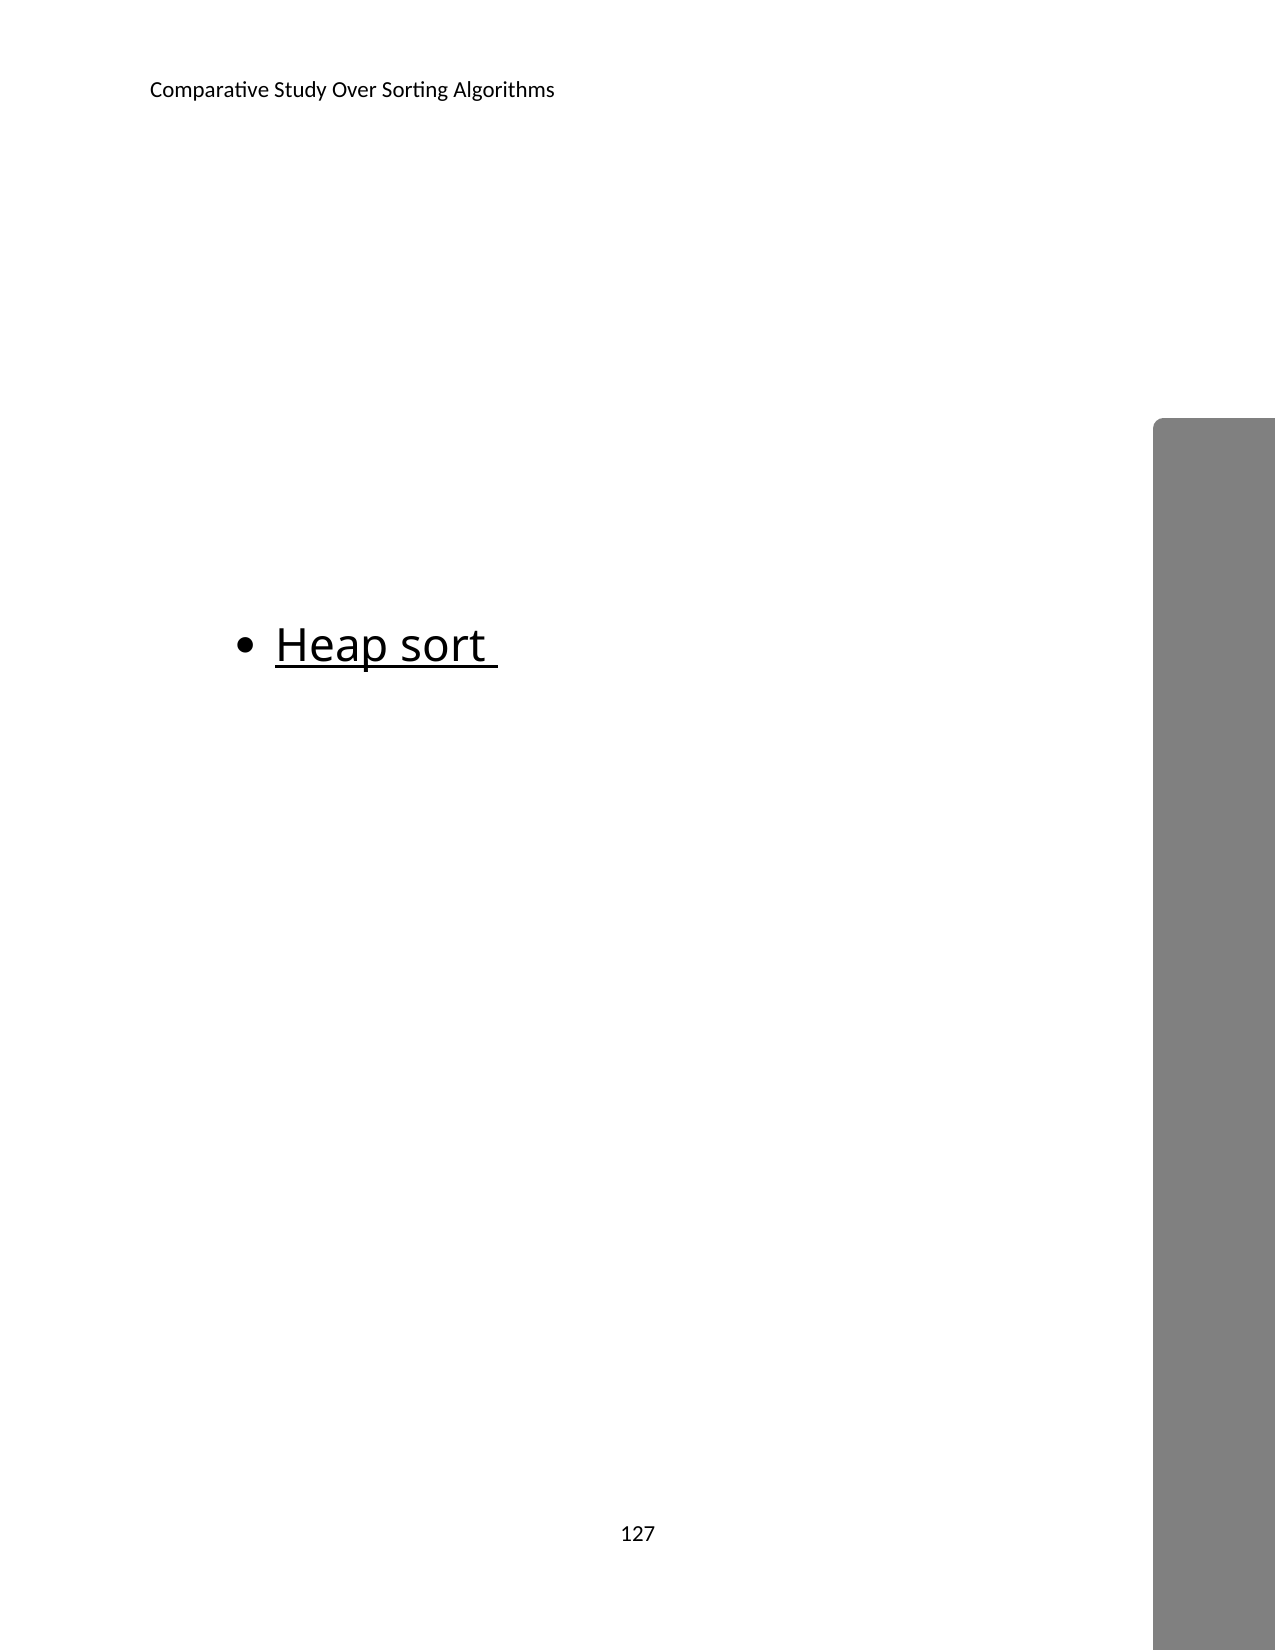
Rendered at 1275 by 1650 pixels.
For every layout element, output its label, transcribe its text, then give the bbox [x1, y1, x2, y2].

list Heap sort [237, 612, 1125, 675]
